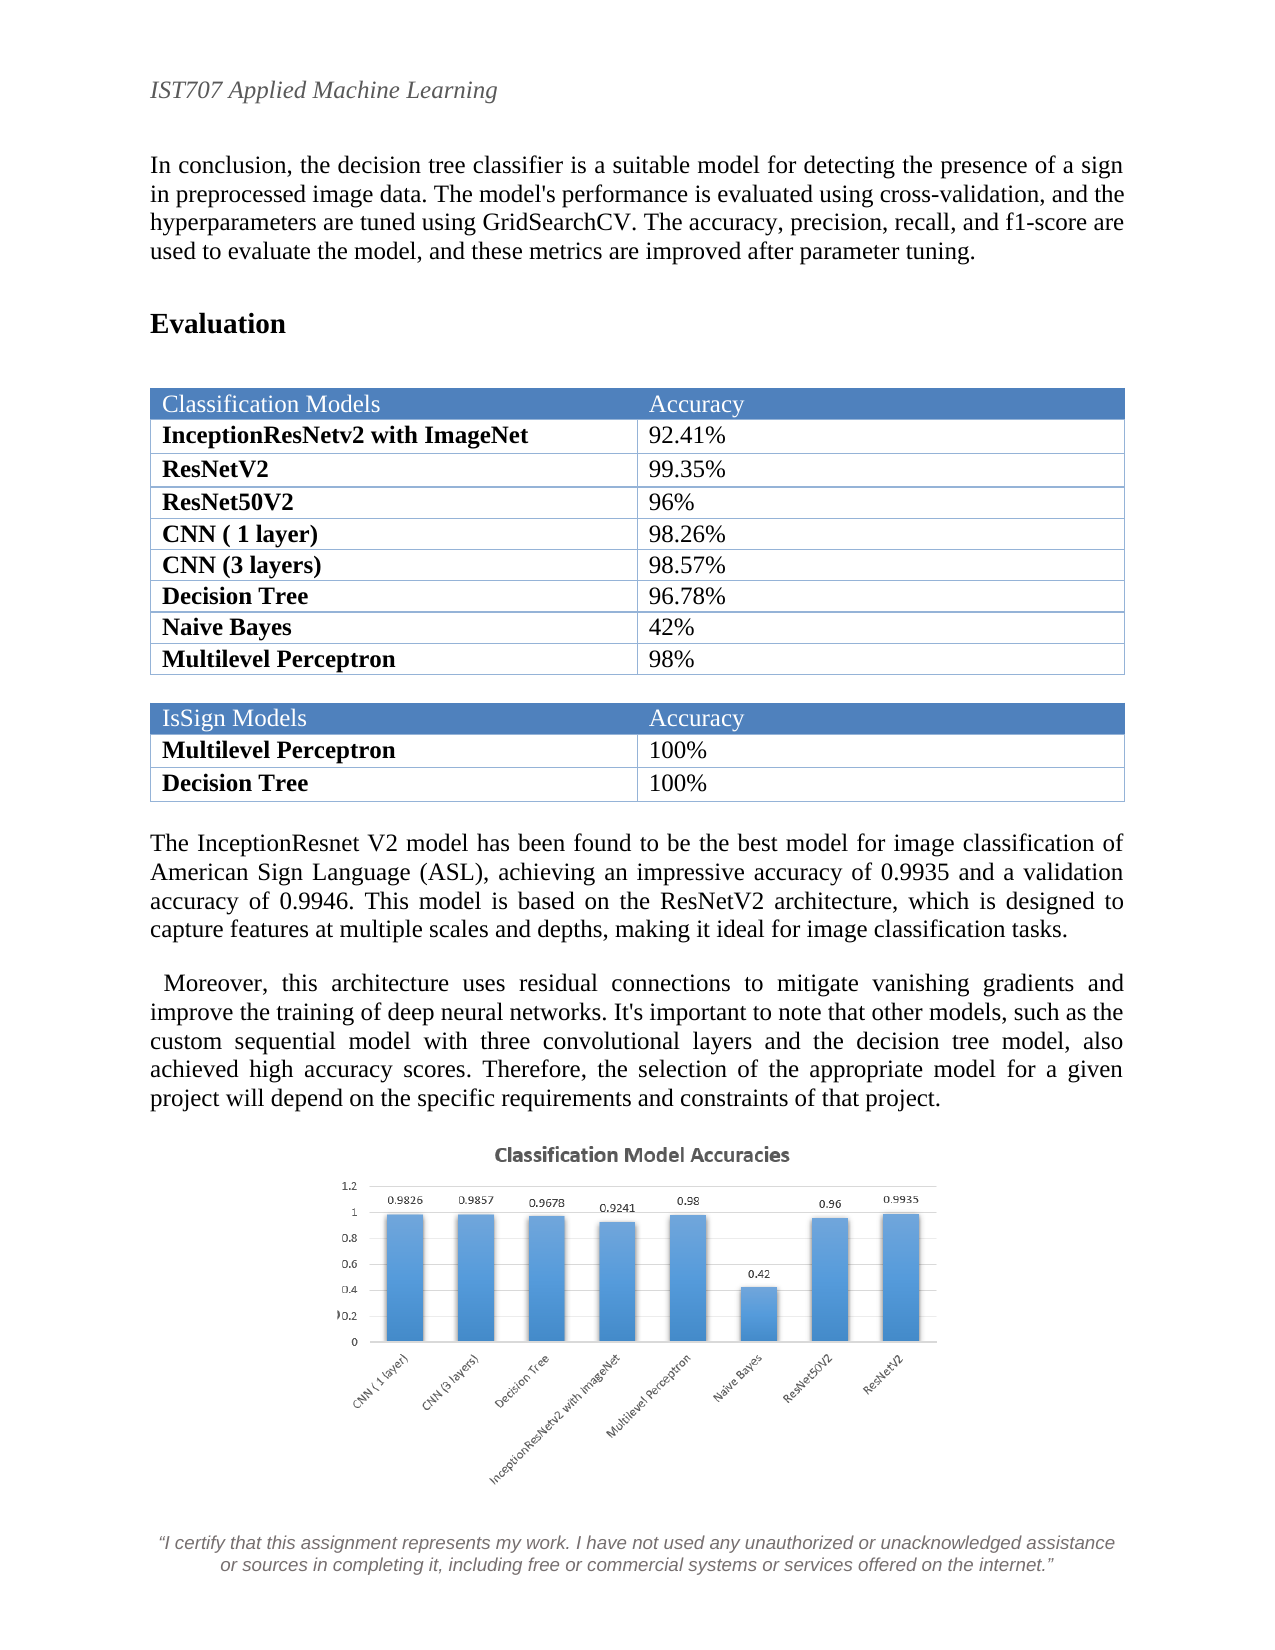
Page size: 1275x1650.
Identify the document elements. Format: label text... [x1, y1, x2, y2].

table_header Classification Models [151, 389, 637, 419]
table_cell InceptionResNetv2 with ImageNet [151, 420, 637, 453]
table_cell 42% [638, 613, 1124, 643]
table_header Accuracy [638, 704, 1124, 734]
text In conclusion, the decision tree classifier is a suitable model for detecting the presence of a sign in preprocessed image data. The model's performance is evaluated using cross-validation, and the hyperparameters are tuned using GridSearchCV. The accuracy, precision, recall, and f1-score are used to evaluate the model, and these metrics are improved after parameter tuning. [150, 150, 1125, 265]
table_cell ResNetV2 [151, 454, 637, 486]
table_cell ResNet50V2 [151, 488, 637, 518]
table_cell Multilevel Perceptron [151, 735, 637, 767]
table_header Accuracy [638, 389, 1124, 419]
table_cell Decision Tree [151, 768, 637, 801]
table_cell Decision Tree [151, 581, 637, 611]
table_cell 96.78% [638, 581, 1124, 611]
subtitle Evaluation [150, 307, 1125, 340]
table_cell 98% [638, 644, 1124, 674]
table_cell 92.41% [638, 420, 1124, 453]
table_cell 99.35% [638, 454, 1124, 486]
table_cell 98.57% [638, 550, 1124, 580]
text Moreover, this architecture uses residual connections to mitigate vanishing gradients and improve the training of deep neural networks. It's important to note that other models, such as the custom sequential model with three convolutional layers and the decision tree model, also achieved high accuracy scores. Therefore, the selection of the appropriate model for a given project will depend on the specific requirements and constraints of that project. [150, 968, 1125, 1112]
table_cell Naive Bayes [151, 613, 637, 643]
table_cell CNN (3 layers) [151, 550, 637, 580]
text The InceptionResnet V2 model has been found to be the best model for image classification of American Sign Language (ASL), achieving an impressive accuracy of 0.9935 and a validation accuracy of 0.9946. This model is based on the ResNetV2 architecture, which is designed to capture features at multiple scales and depths, making it ideal for image classification tasks. [150, 802, 1125, 943]
table_cell Multilevel Perceptron [151, 644, 637, 674]
picture [337, 1137, 938, 1485]
table_cell 96% [638, 488, 1124, 518]
table_cell 100% [638, 735, 1124, 767]
table_header IsSign Models [151, 704, 637, 734]
table_cell CNN ( 1 layer) [151, 519, 637, 549]
table_cell 100% [638, 768, 1124, 801]
table_cell 98.26% [638, 519, 1124, 549]
